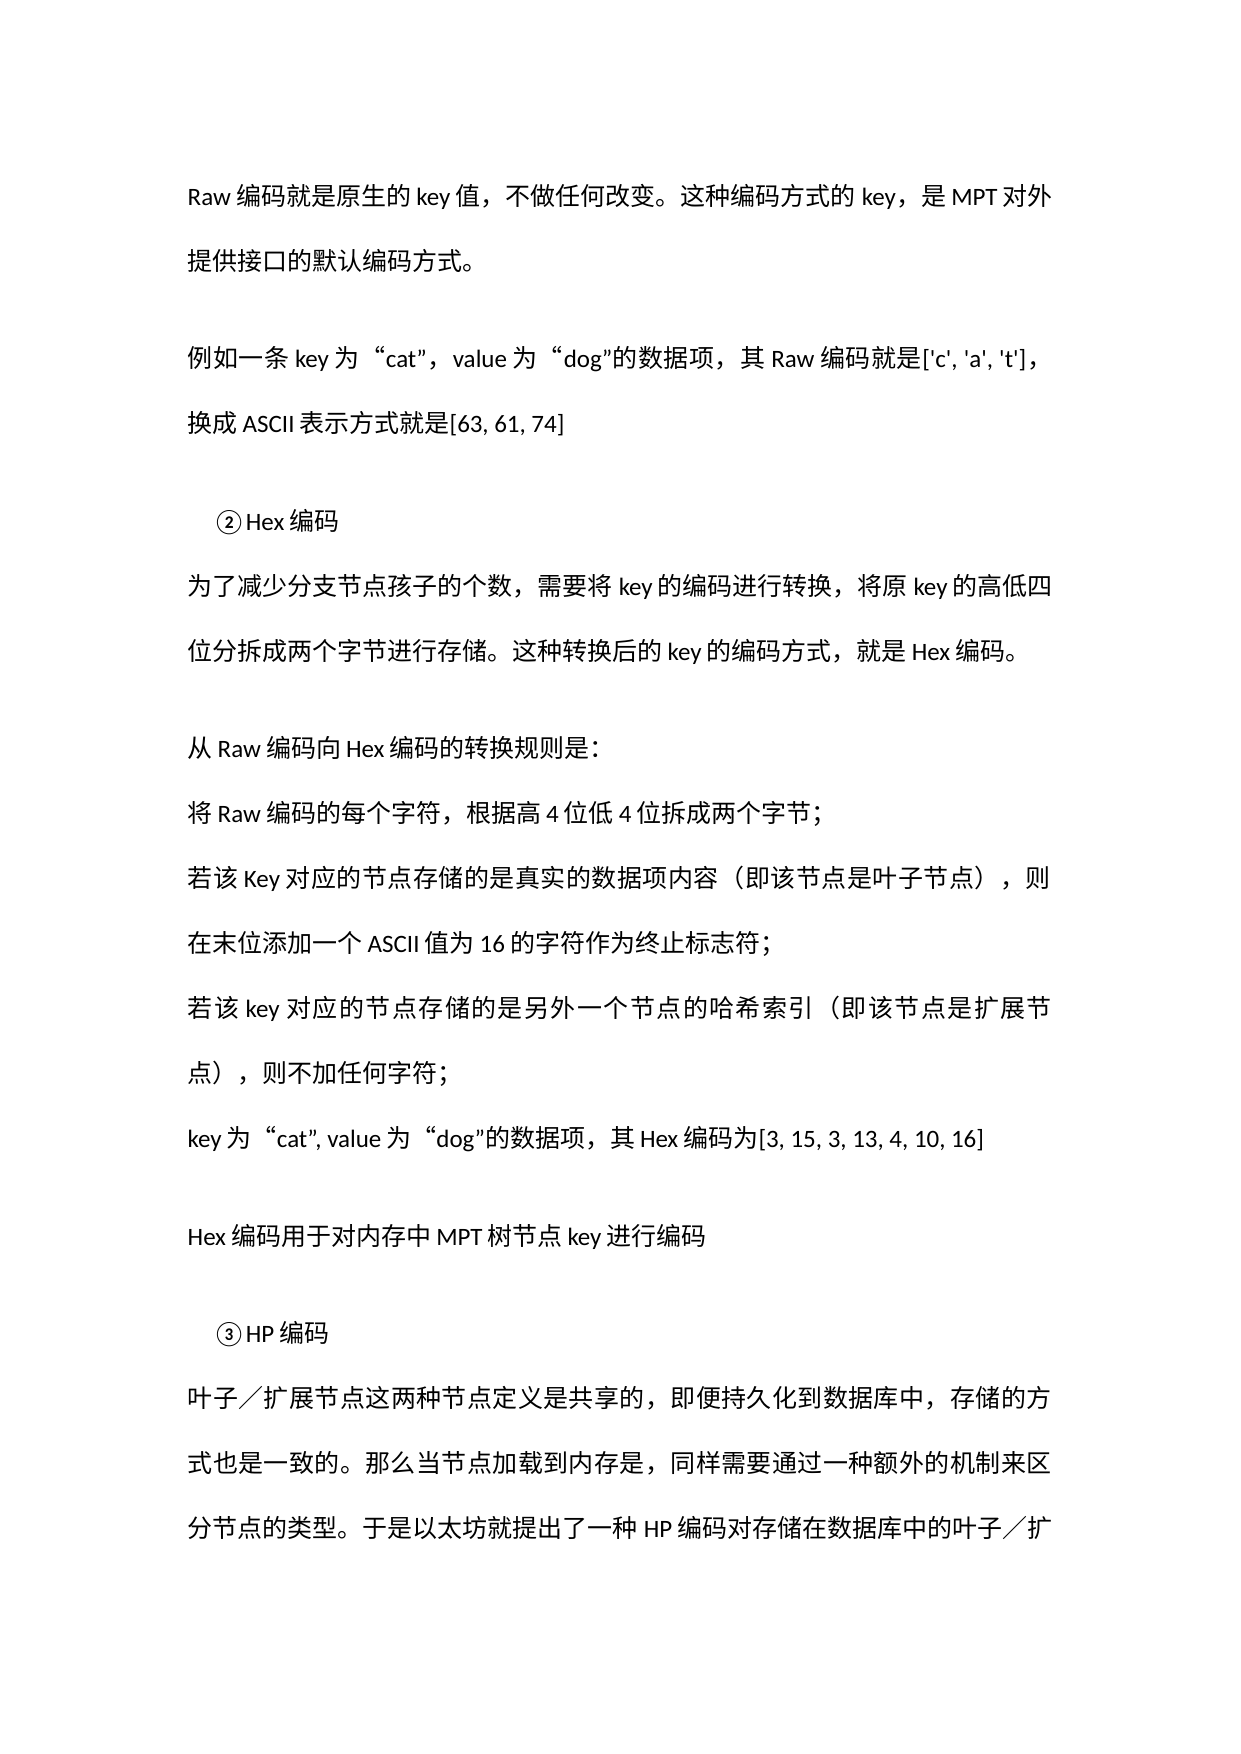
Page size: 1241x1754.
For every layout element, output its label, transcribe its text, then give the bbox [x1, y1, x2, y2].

list Hex编码用于对内存中MPT树节点key进行编码 [187, 1202, 1053, 1267]
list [187, 1364, 1053, 1559]
list Raw编码就是原生的key值，不做任何改变。这种编码方式的key，是MPT对外提供接口的默认编码方式。 [187, 162, 1053, 292]
list 若该Key对应的节点存储的是真实的数据项内容（即该节点是叶子节点），则在末位添加一个ASCII值为16的字符作为终止标志符； [187, 844, 1053, 974]
list 若该key对应的节点存储的是另外一个节点的哈希索引（即该节点是扩展节点），则不加任何字符； [187, 974, 1053, 1104]
list 为了减少分支节点孩子的个数，需要将key的编码进行转换，将原key的高低四位分拆成两个字节进行存储。这种转换后的key的编码方式，就是Hex编码。 [187, 552, 1053, 682]
list 例如一条key为“cat”，value为“dog”的数据项，其Raw编码就是['c', 'a', 't']，换成ASCII表示方式就是[63, 61, 74] [187, 324, 1053, 454]
list key为“cat”, value为“dog”的数据项，其Hex编码为[3, 15, 3, 13, 4, 10, 16] [187, 1104, 1053, 1169]
list ③HP编码 [187, 1299, 1053, 1364]
list 从Raw编码向Hex编码的转换规则是： [187, 714, 1053, 779]
list 将Raw编码的每个字符，根据高4位低4位拆成两个字节； [187, 779, 1053, 844]
list ②Hex编码 [187, 487, 1053, 552]
